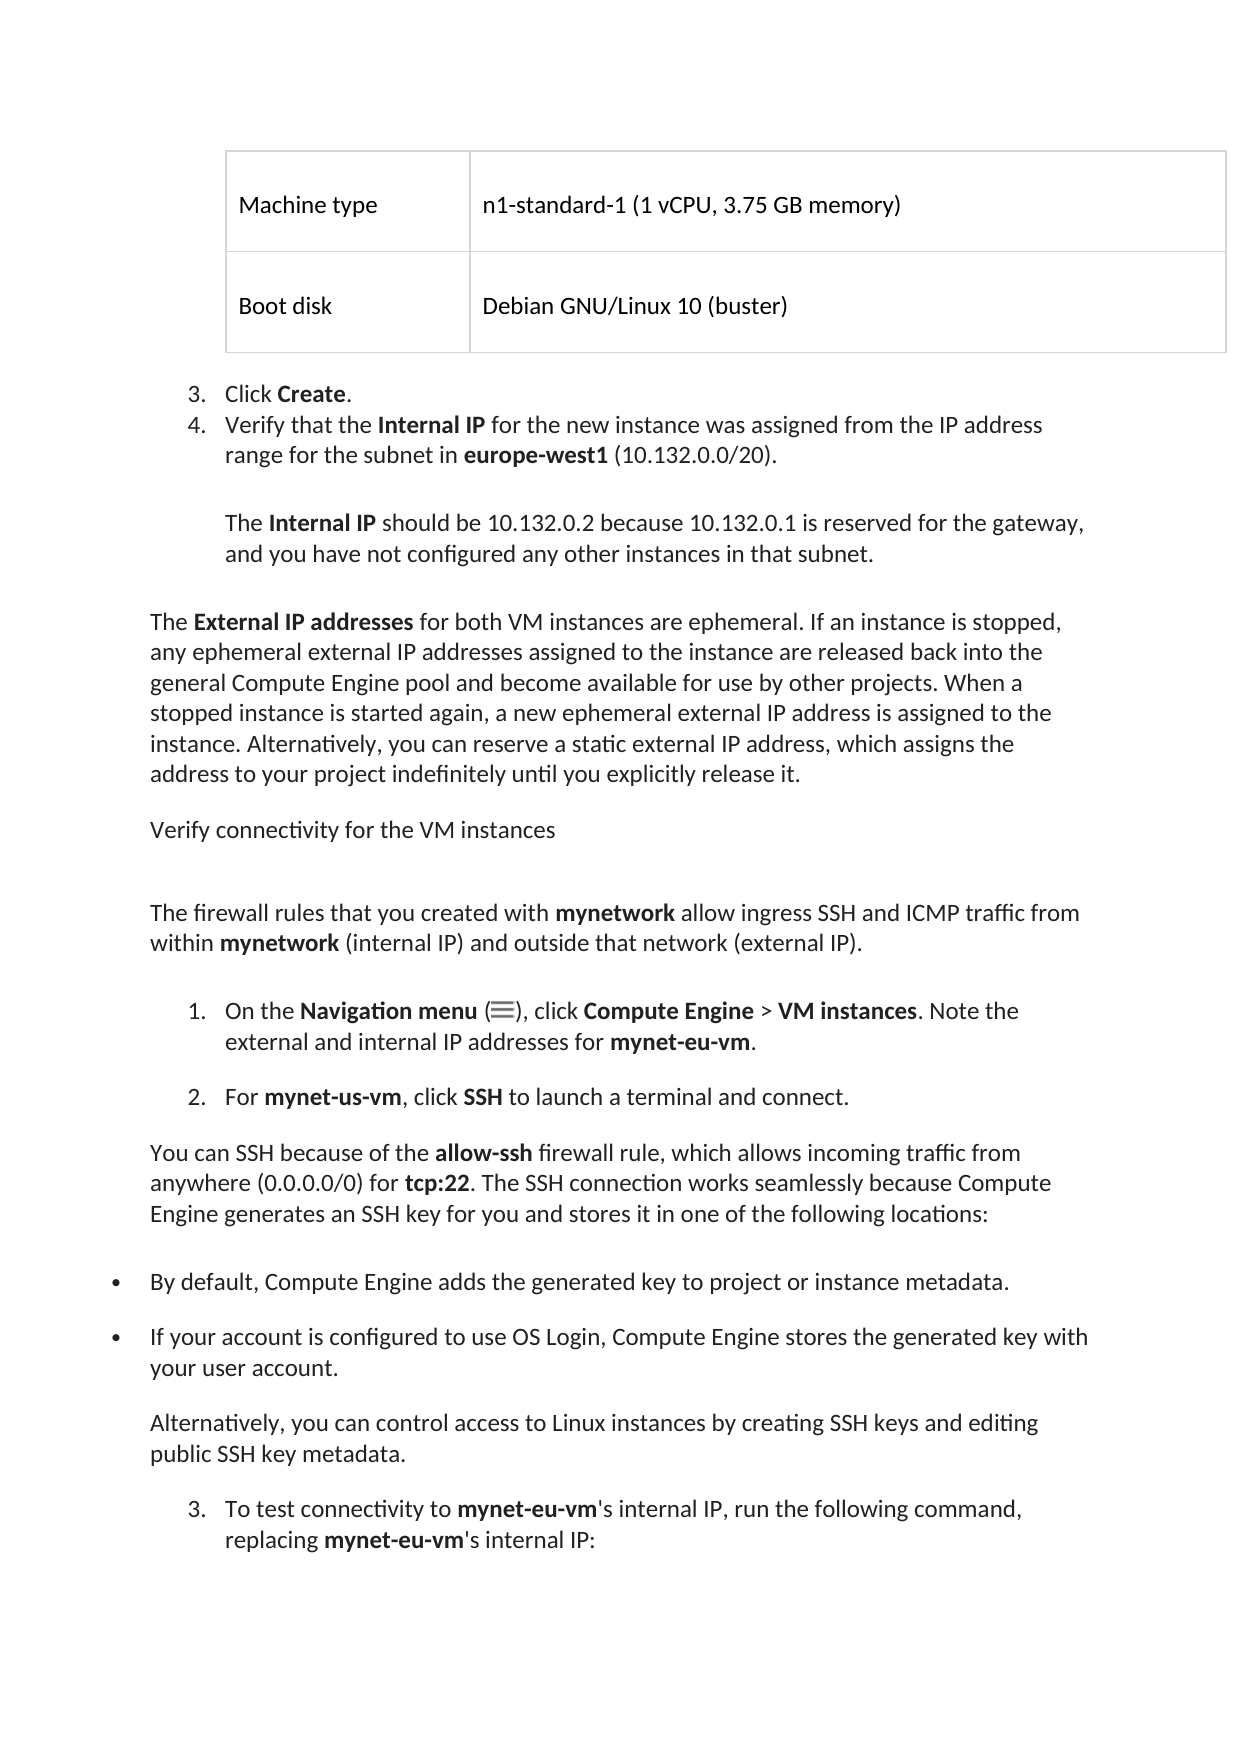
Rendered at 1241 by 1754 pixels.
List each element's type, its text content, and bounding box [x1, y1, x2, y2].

text You can SSH because of the allow-ssh firewall rule, which allows incoming traffic from anywhere (0.0.0.0/0) for tcp:22. The SSH connection works seamlessly because Compute Engine generates an SSH key for you and stores it in one of the following locations: [150, 1137, 1090, 1228]
list Verify that the Internal IP for the new instance was assigned from the IP address range for the subnet in europe-west1 (10.132.0.0/20). [187, 409, 1090, 470]
list By default, Compute Engine adds the generated key to project or instance metadata. [112, 1266, 1090, 1297]
picture [491, 998, 515, 1020]
list For mynet-us-vm, click SSH to launch a terminal and connect. [187, 1081, 1090, 1112]
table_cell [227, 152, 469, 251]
list If your account is configured to use OS Login, Compute Engine stores the generated key with your user account. [112, 1322, 1090, 1383]
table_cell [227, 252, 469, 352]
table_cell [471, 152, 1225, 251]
list To test connectivity to mynet-eu-vm's internal IP, run the following command, replacing mynet-eu-vm's internal IP: [187, 1494, 1090, 1555]
list Click Create. [187, 378, 1090, 409]
text Alternatively, you can control access to Linux instances by creating SSH keys and editing public SSH key metadata. [150, 1408, 1090, 1469]
text The External IP addresses for both VM instances are ephemeral. If an instance is stopped, any ephemeral external IP addresses assigned to the instance are released back into the general Compute Engine pool and become available for use by other projects. When a stopped instance is started again, a new ephemeral external IP address is assigned to the instance. Alternatively, you can reserve a static external IP address, which assigns the address to your project indefinitely until you explicitly release it. [150, 606, 1090, 789]
text The Internal IP should be 10.132.0.2 because 10.132.0.1 is reserved for the gateway, and you have not configured any other instances in that subnet. [225, 507, 1090, 568]
text The firewall rules that you created with mynetwork allow ingress SSH and ICMP traffic from within mynetwork (internal IP) and outside that network (external IP). [150, 897, 1090, 958]
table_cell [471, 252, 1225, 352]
list On the Navigation menu (), click Compute Engine > VM instances. Note the external and internal IP addresses for mynet-eu-vm. [187, 995, 1090, 1056]
subtitle Verify connectivity for the VM instances [150, 814, 1090, 844]
